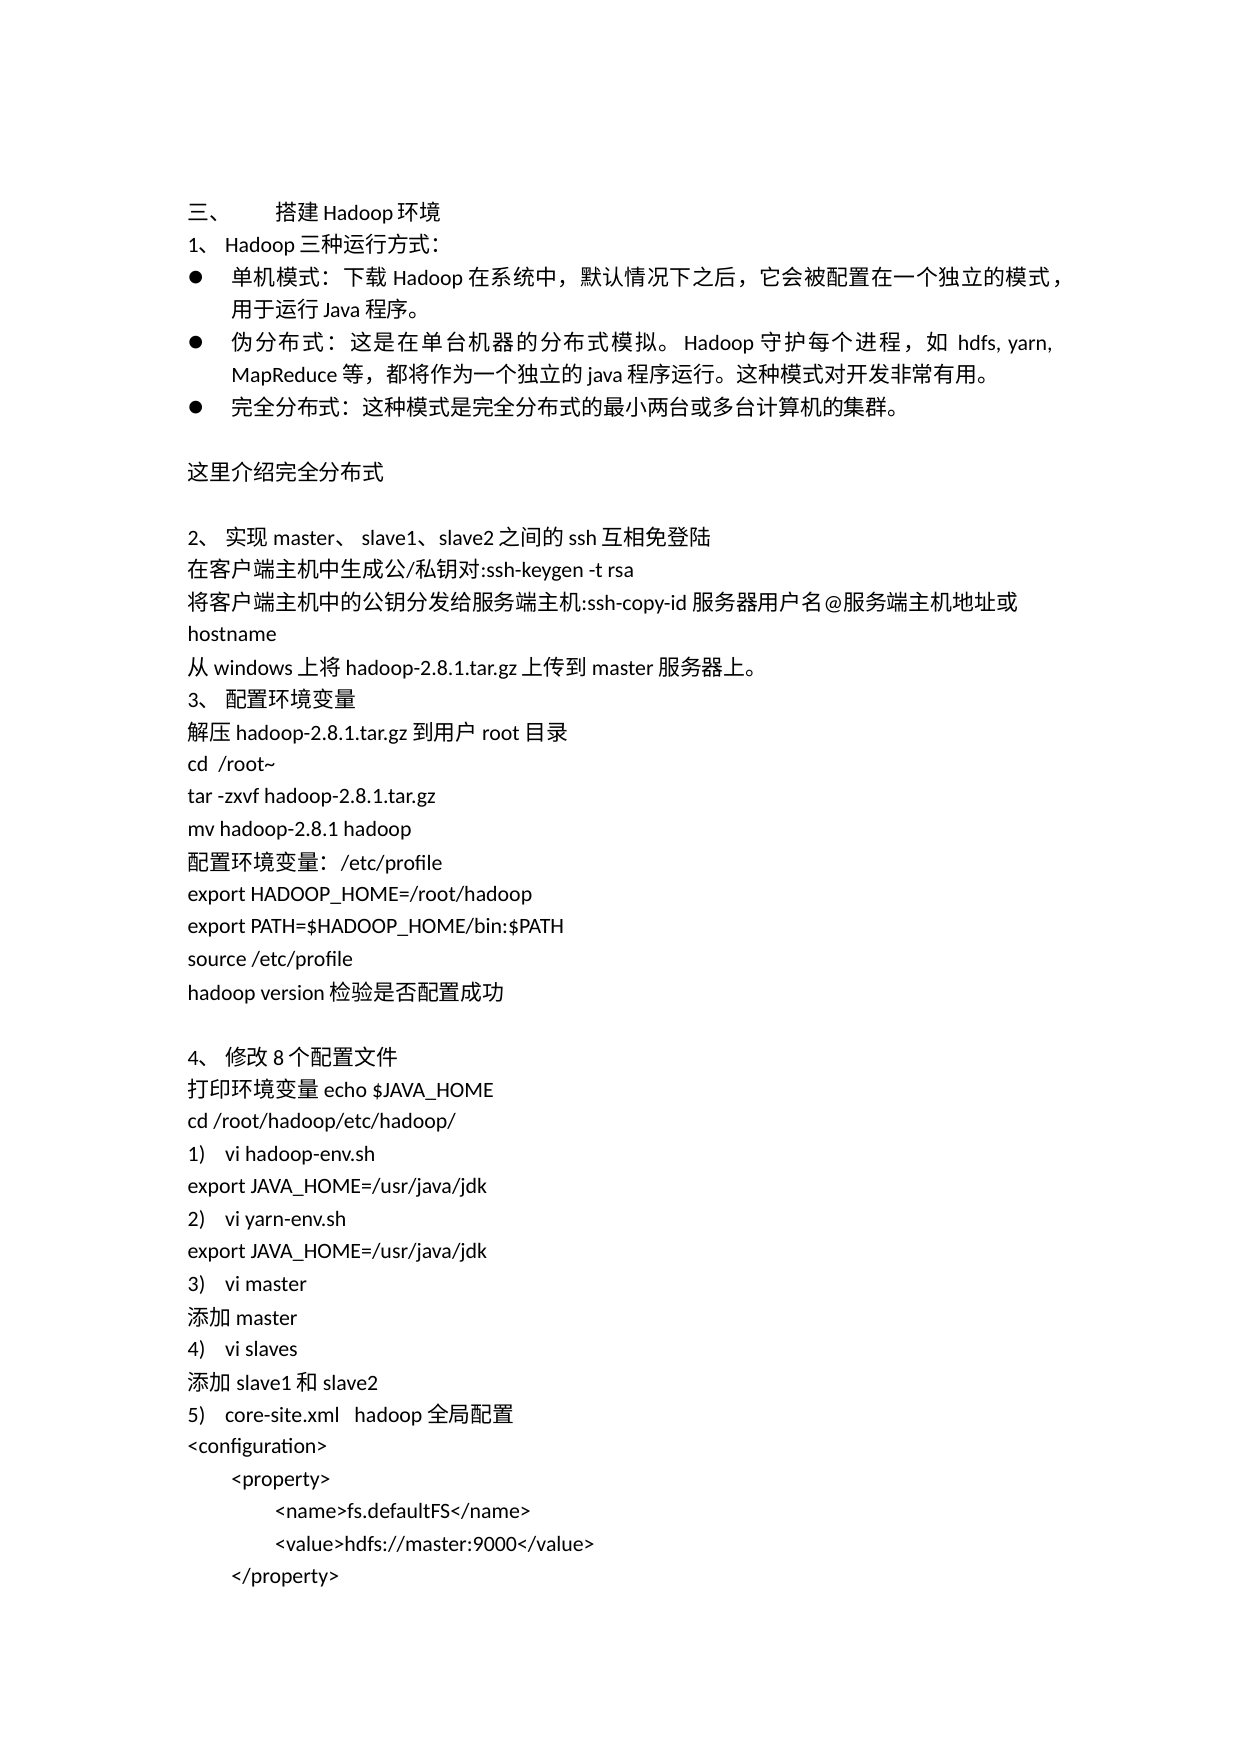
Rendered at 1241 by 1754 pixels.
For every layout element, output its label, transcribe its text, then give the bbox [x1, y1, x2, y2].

text export JAVA_HOME=/usr/java/jdk [187, 1169, 1053, 1202]
text cd /root/hadoop/etc/hadoop/ [187, 1104, 1053, 1137]
text <configuration> [187, 1429, 1053, 1462]
list core-site.xml hadoop全局配置 [187, 1397, 1053, 1429]
list 修改8个配置文件 [187, 1039, 1053, 1072]
text 添加 slave1 和slave2 [187, 1364, 1053, 1397]
text hadoop version检验是否配置成功 [187, 974, 1053, 1007]
text 添加master [187, 1299, 1053, 1332]
text 在客户端主机中生成公/私钥对:ssh-keygen -t rsa [187, 552, 1053, 584]
list 解压hadoop-2.8.1.tar.gz到用户root目录 cd /root~ tar -zxvf hadoop-2.8.1.tar.gz mv hadoop-2.8.1 hadoop [187, 714, 1053, 844]
list Hadoop三种运行方式： [187, 227, 1053, 259]
text <property> [187, 1462, 1053, 1494]
text source /etc/profile [187, 942, 1053, 974]
list 配置环境变量：/etc/profile export HADOOP_HOME=/root/hadoop export PATH=$HADOOP_HOME/bin:$PATH [187, 844, 1053, 942]
list vi slaves [187, 1332, 1053, 1364]
list 单机模式：下载Hadoop在系统中，默认情况下之后，它会被配置在一个独立的模式，用于运行Java程序。 [187, 259, 1053, 324]
list vi master [187, 1267, 1053, 1299]
list vi yarn-env.sh [187, 1202, 1053, 1234]
list 实现master、 slave1、slave2之间的ssh互相免登陆 [187, 519, 1053, 552]
text <name>fs.defaultFS</name> [187, 1494, 1053, 1527]
list 伪分布式：这是在单台机器的分布式模拟。Hadoop守护每个进程，如 hdfs, yarn, MapReduce 等，都将作为一个独立的java程序运行。这种模式对开发非常有用。 [187, 324, 1053, 389]
text 将客户端主机中的公钥分发给服务端主机:ssh-copy-id 服务器用户名@服务端主机地址或hostname [187, 584, 1053, 649]
text <value>hdfs://master:9000</value> [187, 1527, 1053, 1559]
text export JAVA_HOME=/usr/java/jdk [187, 1234, 1053, 1267]
text 打印环境变量 echo $JAVA_HOME [187, 1072, 1053, 1104]
text </property> [187, 1559, 1053, 1592]
list 搭建Hadoop环境 [187, 194, 1053, 227]
list 完全分布式：这种模式是完全分布式的最小两台或多台计算机的集群。 [187, 389, 1053, 422]
text 这里介绍完全分布式 [187, 454, 1053, 487]
text 从windows上将hadoop-2.8.1.tar.gz上传到master服务器上。 [187, 649, 1053, 682]
list 配置环境变量 [187, 682, 1053, 714]
list vi hadoop-env.sh [187, 1137, 1053, 1169]
